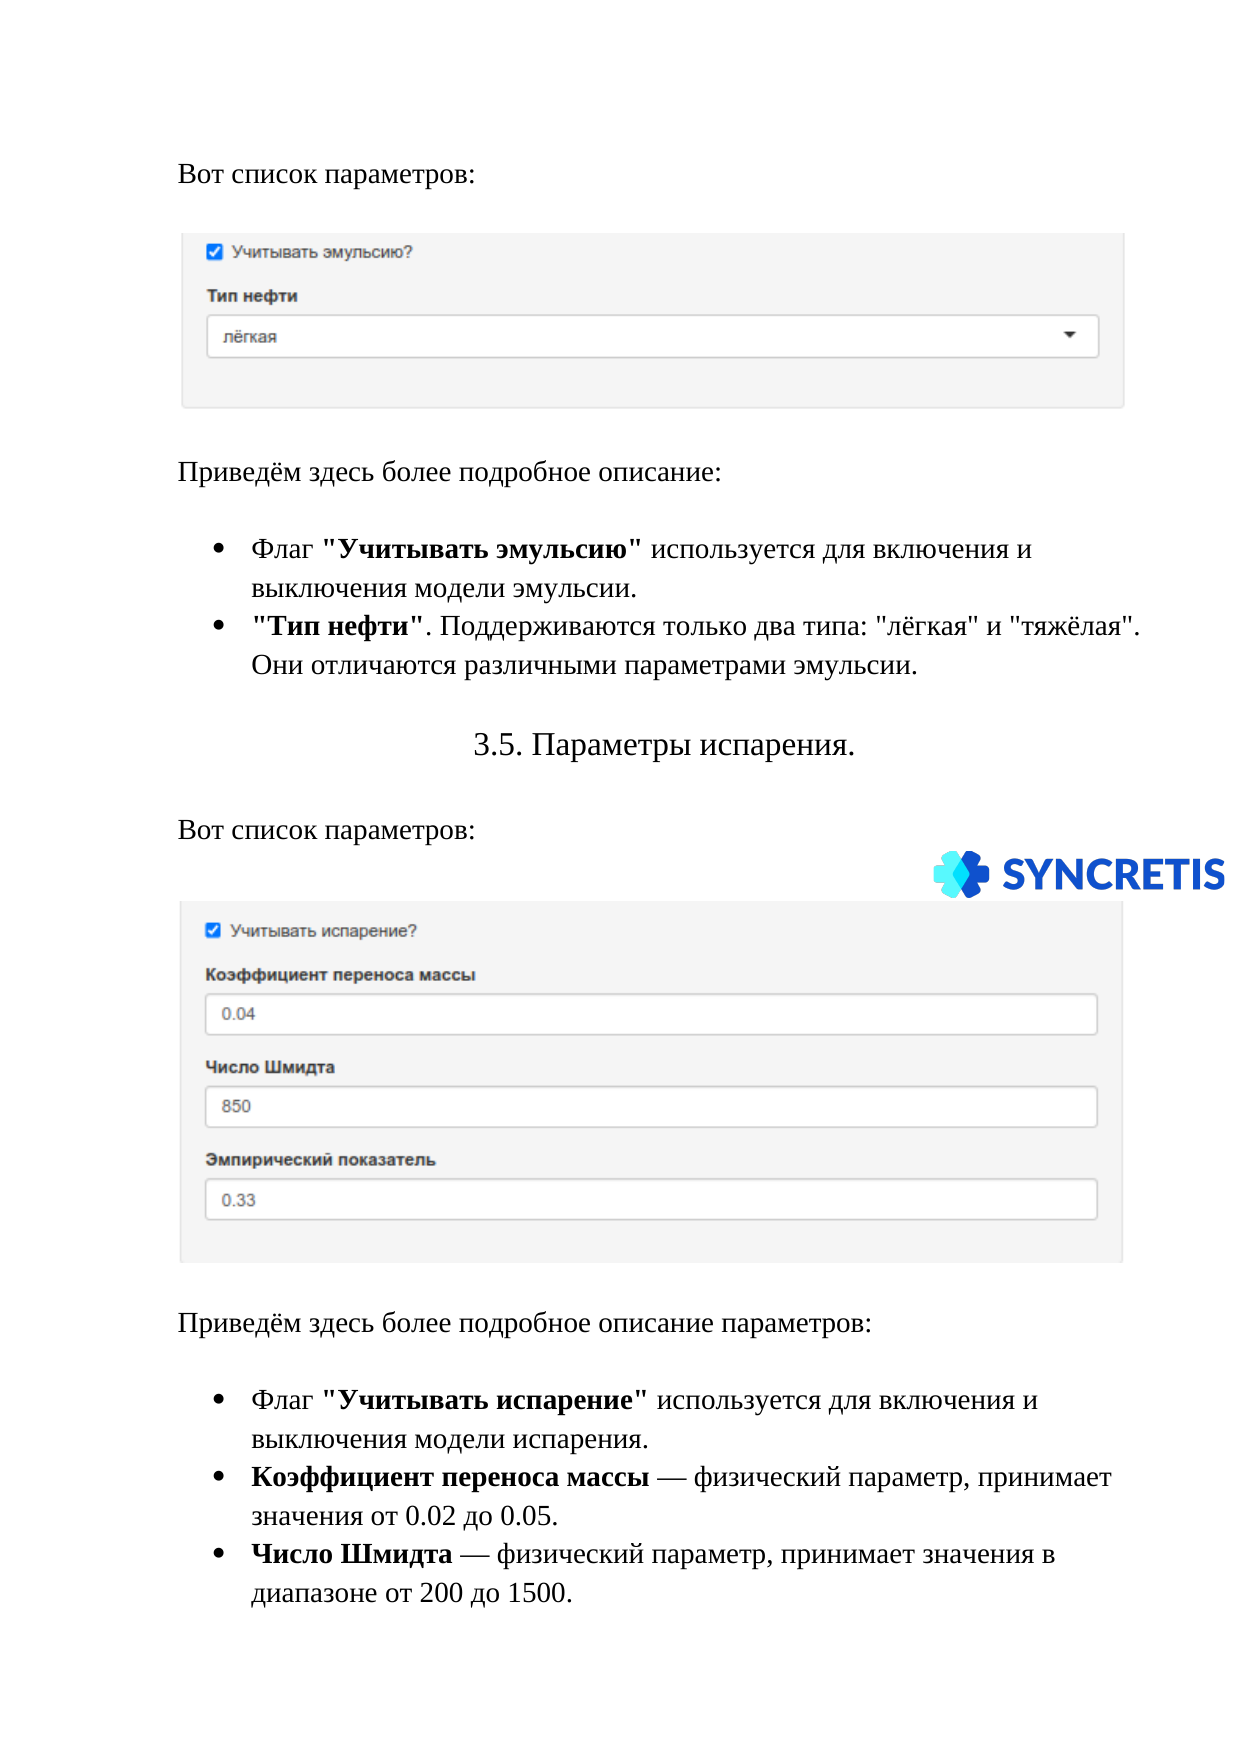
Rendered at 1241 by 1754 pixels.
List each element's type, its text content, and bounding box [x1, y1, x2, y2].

list Число Шмидта — физический параметр, принимает значения в диапазоне от 200 до 1500. [213, 1537, 1152, 1609]
list "Тип нефти". Поддерживаются только два типа: "лёгкая" и "тяжёлая". Они отличаются различными параметрами эмульсии. [213, 608, 1152, 681]
picture [177, 901, 1128, 1263]
list Флаг "Учитывать испарение" используется для включения и выключения модели испарения. [213, 1382, 1152, 1454]
list Коэффициент переноса массы — физический параметр, принимает значения от 0.02 до 0.05. [213, 1459, 1152, 1532]
picture [177, 233, 1128, 412]
text Приведём здесь более подробное описание параметров: [177, 1305, 1152, 1339]
list Флаг "Учитывать эмульсию" используется для включения и выключения модели эмульсии. [213, 531, 1152, 603]
text Вот список параметров: [177, 157, 1152, 190]
text Приведём здесь более подробное описание: [177, 454, 1152, 488]
text Вот список параметров: [177, 812, 1152, 846]
text 3.5. Параметры испарения. [177, 724, 1152, 763]
